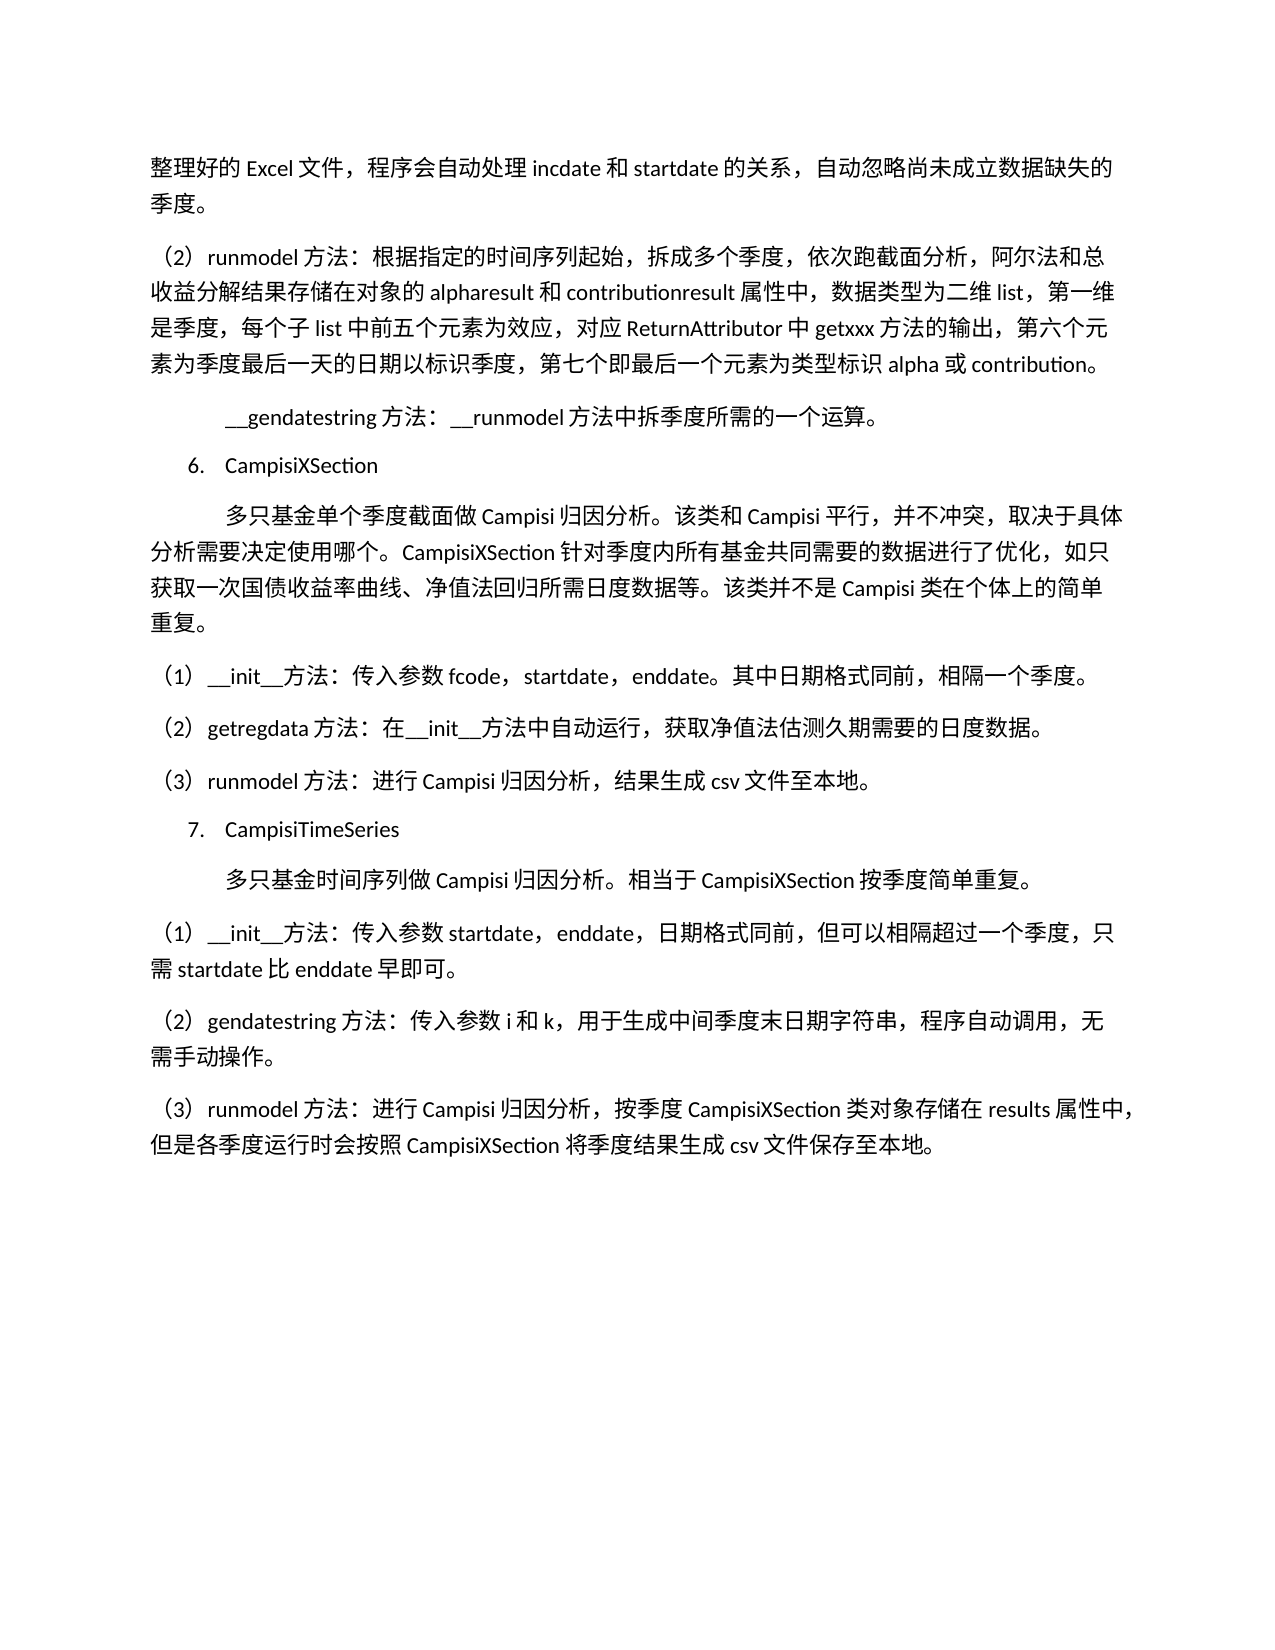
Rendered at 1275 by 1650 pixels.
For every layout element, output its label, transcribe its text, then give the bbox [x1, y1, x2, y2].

text （2）runmodel方法：根据指定的时间序列起始，拆成多个季度，依次跑截面分析，阿尔法和总收益分解结果存储在对象的alpharesult和contributionresult属性中，数据类型为二维list，第一维是季度，每个子list中前五个元素为效应，对应ReturnAttributor中getxxx方法的输出，第六个元素为季度最后一天的日期以标识季度，第七个即最后一个元素为类型标识alpha或contribution。 [150, 238, 1125, 379]
list CampisiXSection [187, 451, 1125, 479]
text （2）gendatestring方法：传入参数i和k，用于生成中间季度末日期字符串，程序自动调用，无需手动操作。 [150, 1003, 1125, 1072]
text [150, 150, 1125, 219]
list CampisiTimeSeries [187, 815, 1125, 843]
text 多只基金时间序列做Campisi归因分析。相当于CampisiXSection按季度简单重复。 [150, 862, 1125, 895]
text （3）runmodel方法：进行Campisi归因分析，按季度CampisiXSection类对象存储在results属性中，但是各季度运行时会按照CampisiXSection将季度结果生成csv文件保存至本地。 [150, 1091, 1125, 1160]
text （2）getregdata方法：在__init__方法中自动运行，获取净值法估测久期需要的日度数据。 [150, 710, 1125, 743]
text __gendatestring方法：__runmodel方法中拆季度所需的一个运算。 [150, 398, 1125, 432]
text （1）__init__方法：传入参数fcode，startdate，enddate。其中日期格式同前，相隔一个季度。 [150, 658, 1125, 691]
text （3）runmodel方法：进行Campisi归因分析，结果生成csv文件至本地。 [150, 763, 1125, 796]
text 多只基金单个季度截面做Campisi归因分析。该类和Campisi平行，并不冲突，取决于具体分析需要决定使用哪个。CampisiXSection针对季度内所有基金共同需要的数据进行了优化，如只获取一次国债收益率曲线、净值法回归所需日度数据等。该类并不是Campisi类在个体上的简单重复。 [150, 498, 1125, 638]
text （1）__init__方法：传入参数startdate，enddate，日期格式同前，但可以相隔超过一个季度，只需startdate比enddate早即可。 [150, 914, 1125, 984]
